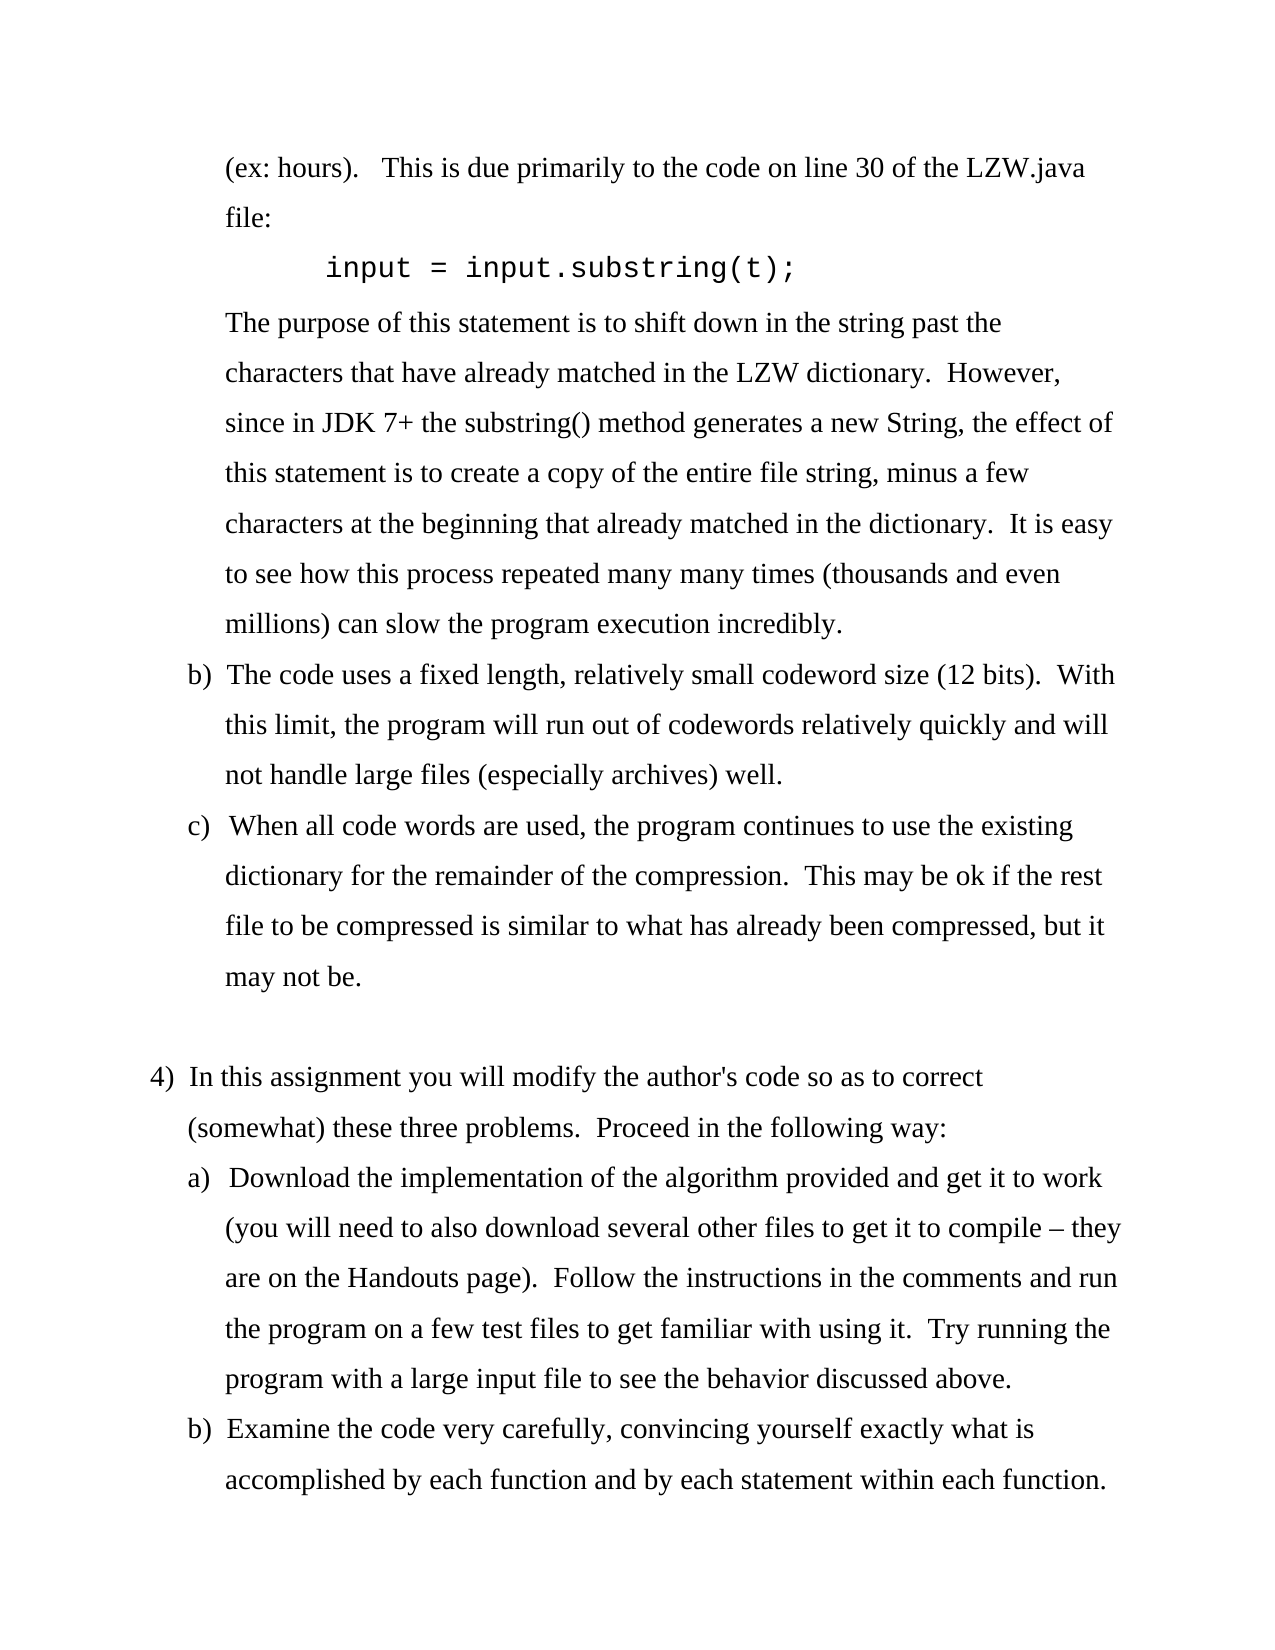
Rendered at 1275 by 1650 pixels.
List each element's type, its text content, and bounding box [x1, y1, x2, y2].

text The purpose of this statement is to shift down in the string past the characters that have already matched in the LZW dictionary. However, since in JDK 7+ the substring() method generates a new String, the effect of this statement is to create a copy of the entire file string, minus a few characters at the beginning that already matched in the dictionary. It is easy to see how this process repeated many many times (thousands and even millions) can slow the program execution incredibly. [225, 305, 1125, 640]
text b) Examine the code very carefully, convincing yourself exactly what is accomplished by each function and by each statement within each function. [187, 1412, 1125, 1495]
text 4) In this assignment you will modify the author's code so as to correct (somewhat) these three problems. Proceed in the following way: [150, 1059, 1125, 1143]
text input = input.substring(t); [150, 251, 1125, 287]
text b) The code uses a fixed length, relatively small codeword size (12 bits). With this limit, the program will run out of codewords relatively quickly and will not handle large files (especially archives) well. [187, 657, 1125, 791]
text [187, 150, 1125, 234]
text c) When all code words are used, the program continues to use the existing dictionary for the remainder of the compression. This may be ok if the rest file to be compressed is similar to what has already been compressed, but it may not be. [187, 808, 1125, 992]
text a) Download the implementation of the algorithm provided and get it to work (you will need to also download several other files to get it to compile – they are on the Handouts page). Follow the instructions in the comments and run the program on a few test files to get familiar with using it. Try running the program with a large input file to see the behavior discussed above. [187, 1160, 1125, 1395]
